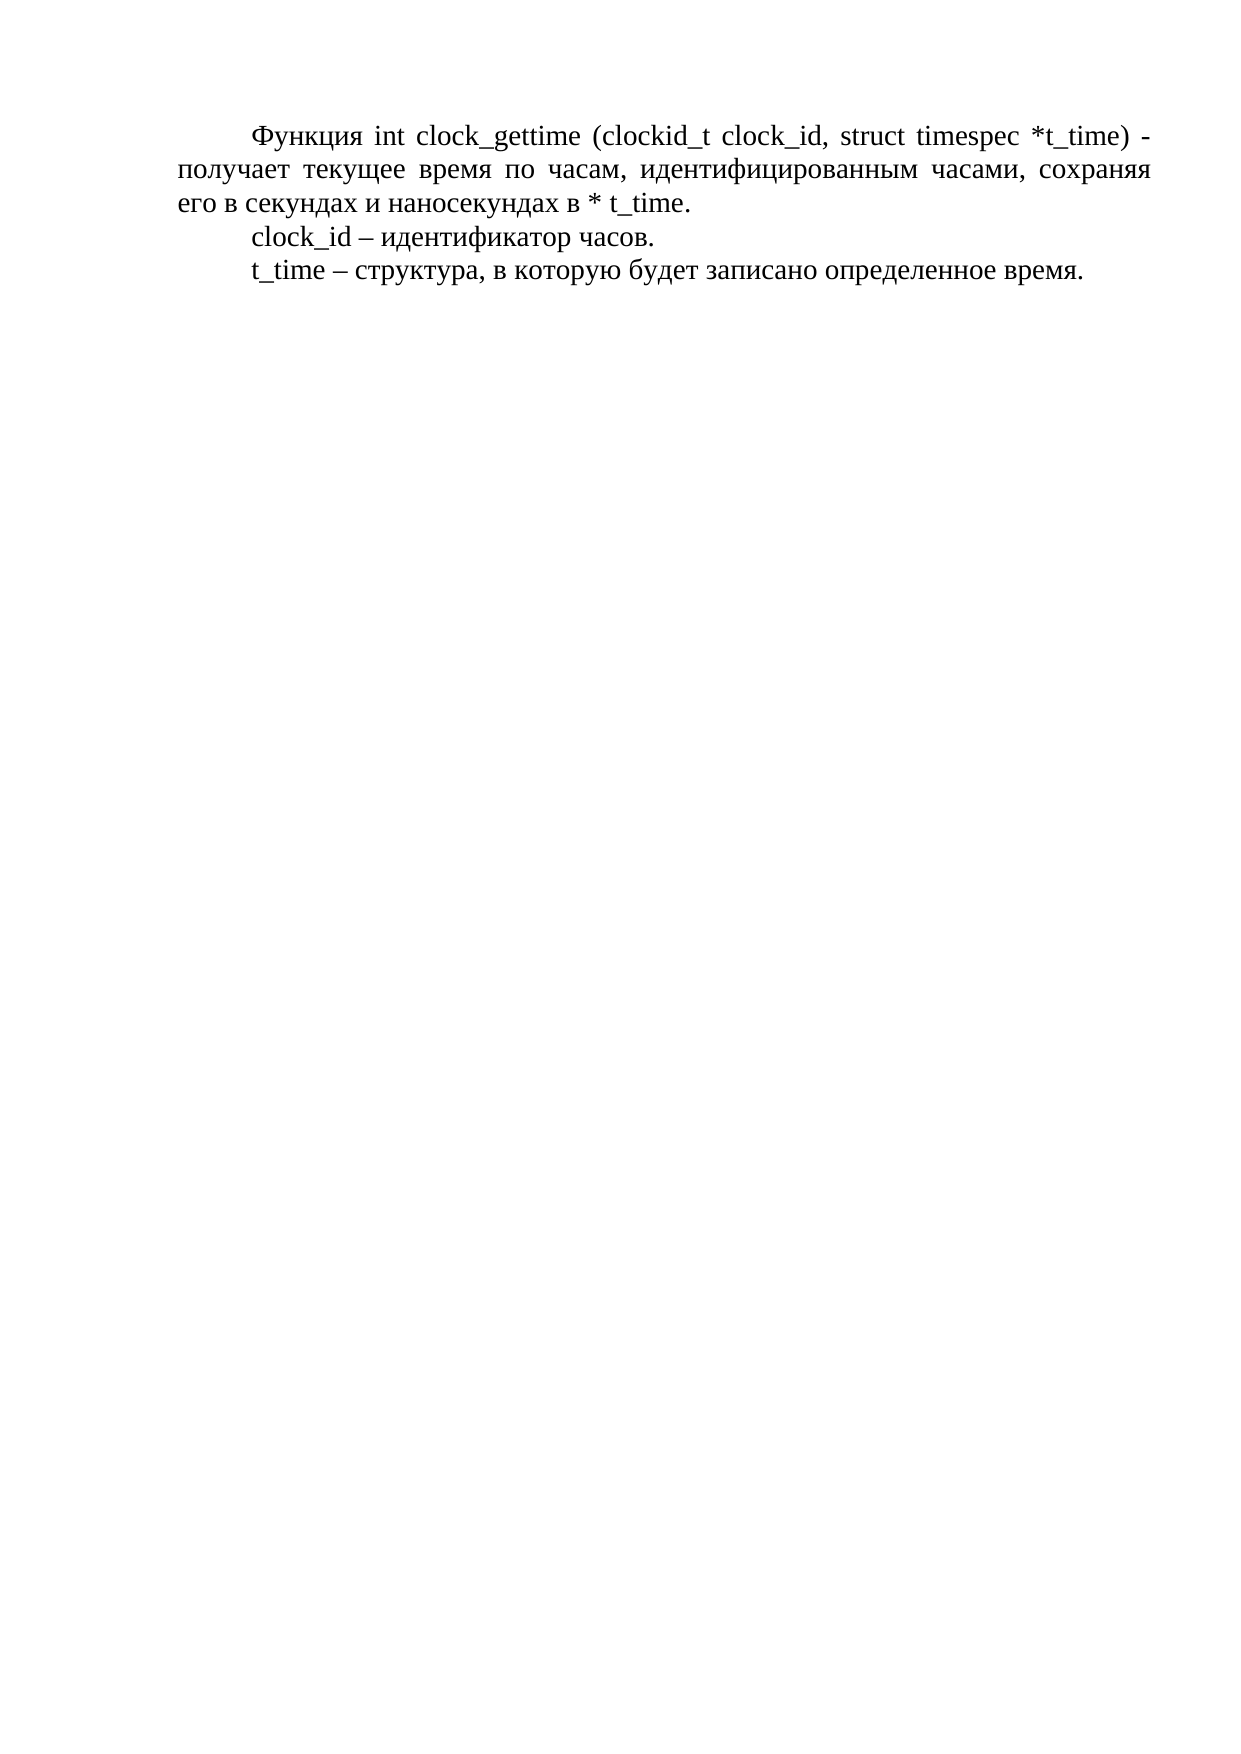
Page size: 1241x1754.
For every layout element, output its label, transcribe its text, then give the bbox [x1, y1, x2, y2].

text clock_id – идентификатор часов. [177, 219, 1152, 252]
text Функция int clock_gettime (clockid_t clock_id, struct timespec *t_time) - получает текущее время по часам, идентифицированным часами, сохраняя его в секундах и наносекундах в * t_time. [177, 118, 1152, 219]
text t_time – структура, в которую будет записано определенное время. [177, 252, 1152, 286]
